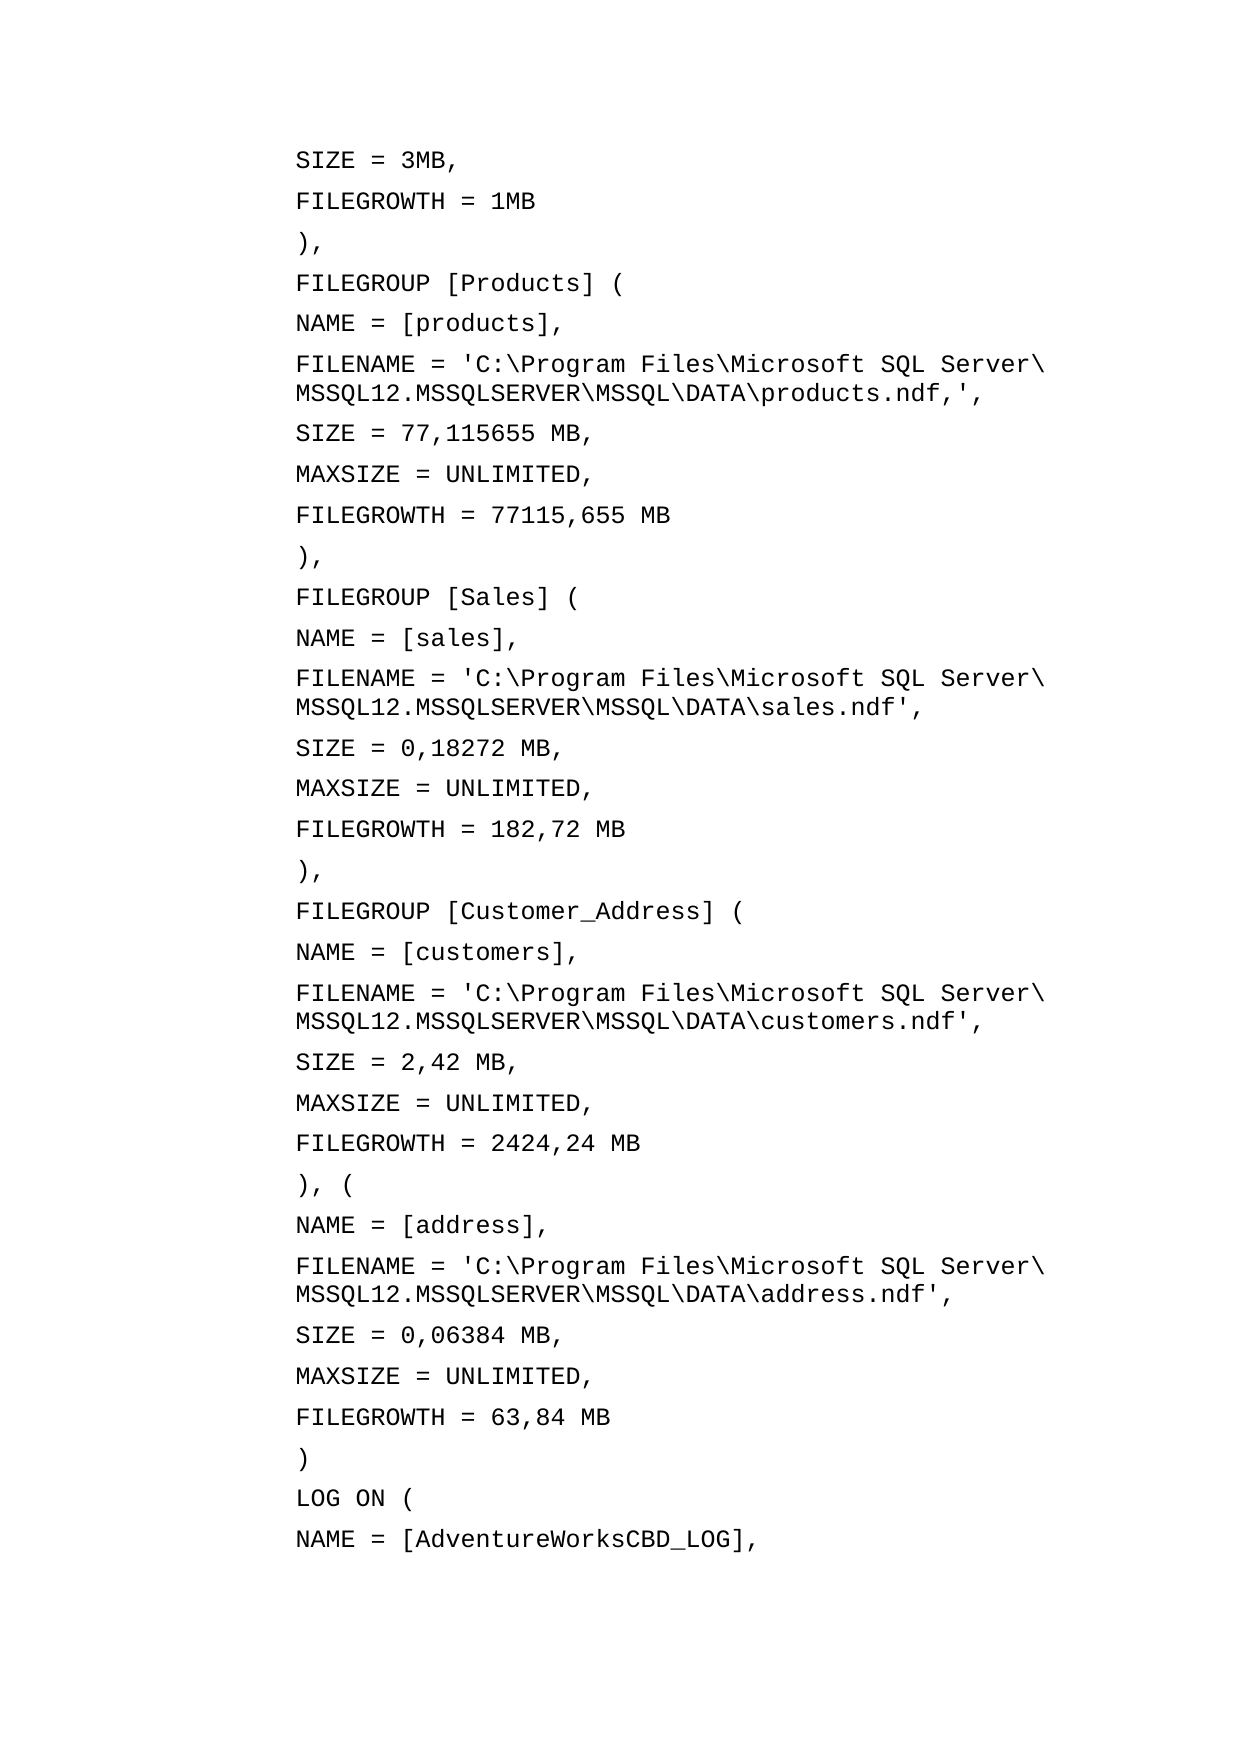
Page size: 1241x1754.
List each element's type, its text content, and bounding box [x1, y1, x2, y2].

text SIZE = 77,115655 MB, [295, 421, 1063, 449]
text FILENAME = 'C:\Program Files\Microsoft SQL Server\MSSQL12.MSSQLSERVER\MSSQL\DATA\products.ndf,', [295, 352, 1063, 408]
text SIZE = 2,42 MB, [295, 1049, 1063, 1078]
text FILENAME = 'C:\Program Files\Microsoft SQL Server\MSSQL12.MSSQLSERVER\MSSQL\DATA\customers.ndf', [295, 980, 1063, 1037]
text FILEGROWTH = 1MB [295, 188, 1063, 217]
text NAME = [sales], [295, 625, 1063, 653]
text ), [295, 543, 1063, 572]
text MAXSIZE = UNLIMITED, [295, 1363, 1063, 1392]
text LOG ON ( [295, 1486, 1063, 1514]
text NAME = [customers], [295, 939, 1063, 968]
text MAXSIZE = UNLIMITED, [295, 462, 1063, 490]
text SIZE = 0,18272 MB, [295, 735, 1063, 763]
text FILENAME = 'C:\Program Files\Microsoft SQL Server\MSSQL12.MSSQLSERVER\MSSQL\DATA\address.ndf', [295, 1253, 1063, 1310]
text NAME = [address], [295, 1213, 1063, 1241]
text MAXSIZE = UNLIMITED, [295, 1090, 1063, 1118]
text FILENAME = 'C:\Program Files\Microsoft SQL Server\MSSQL12.MSSQLSERVER\MSSQL\DATA\sales.ndf', [295, 666, 1063, 723]
text SIZE = 3MB, [295, 148, 1063, 176]
text NAME = [products], [295, 311, 1063, 339]
text ), [295, 229, 1063, 258]
text FILEGROUP [Products] ( [295, 270, 1063, 298]
text NAME = [AdventureWorksCBD_LOG], [295, 1527, 1063, 1555]
text ), ( [295, 1172, 1063, 1200]
text ), [295, 858, 1063, 886]
text ) [295, 1445, 1063, 1473]
text FILEGROWTH = 2424,24 MB [295, 1131, 1063, 1159]
text FILEGROWTH = 77115,655 MB [295, 503, 1063, 531]
text FILEGROUP [Customer_Address] ( [295, 898, 1063, 927]
text SIZE = 0,06384 MB, [295, 1323, 1063, 1351]
text FILEGROWTH = 63,84 MB [295, 1404, 1063, 1433]
text FILEGROWTH = 182,72 MB [295, 817, 1063, 845]
text FILEGROUP [Sales] ( [295, 584, 1063, 613]
text MAXSIZE = UNLIMITED, [295, 776, 1063, 804]
